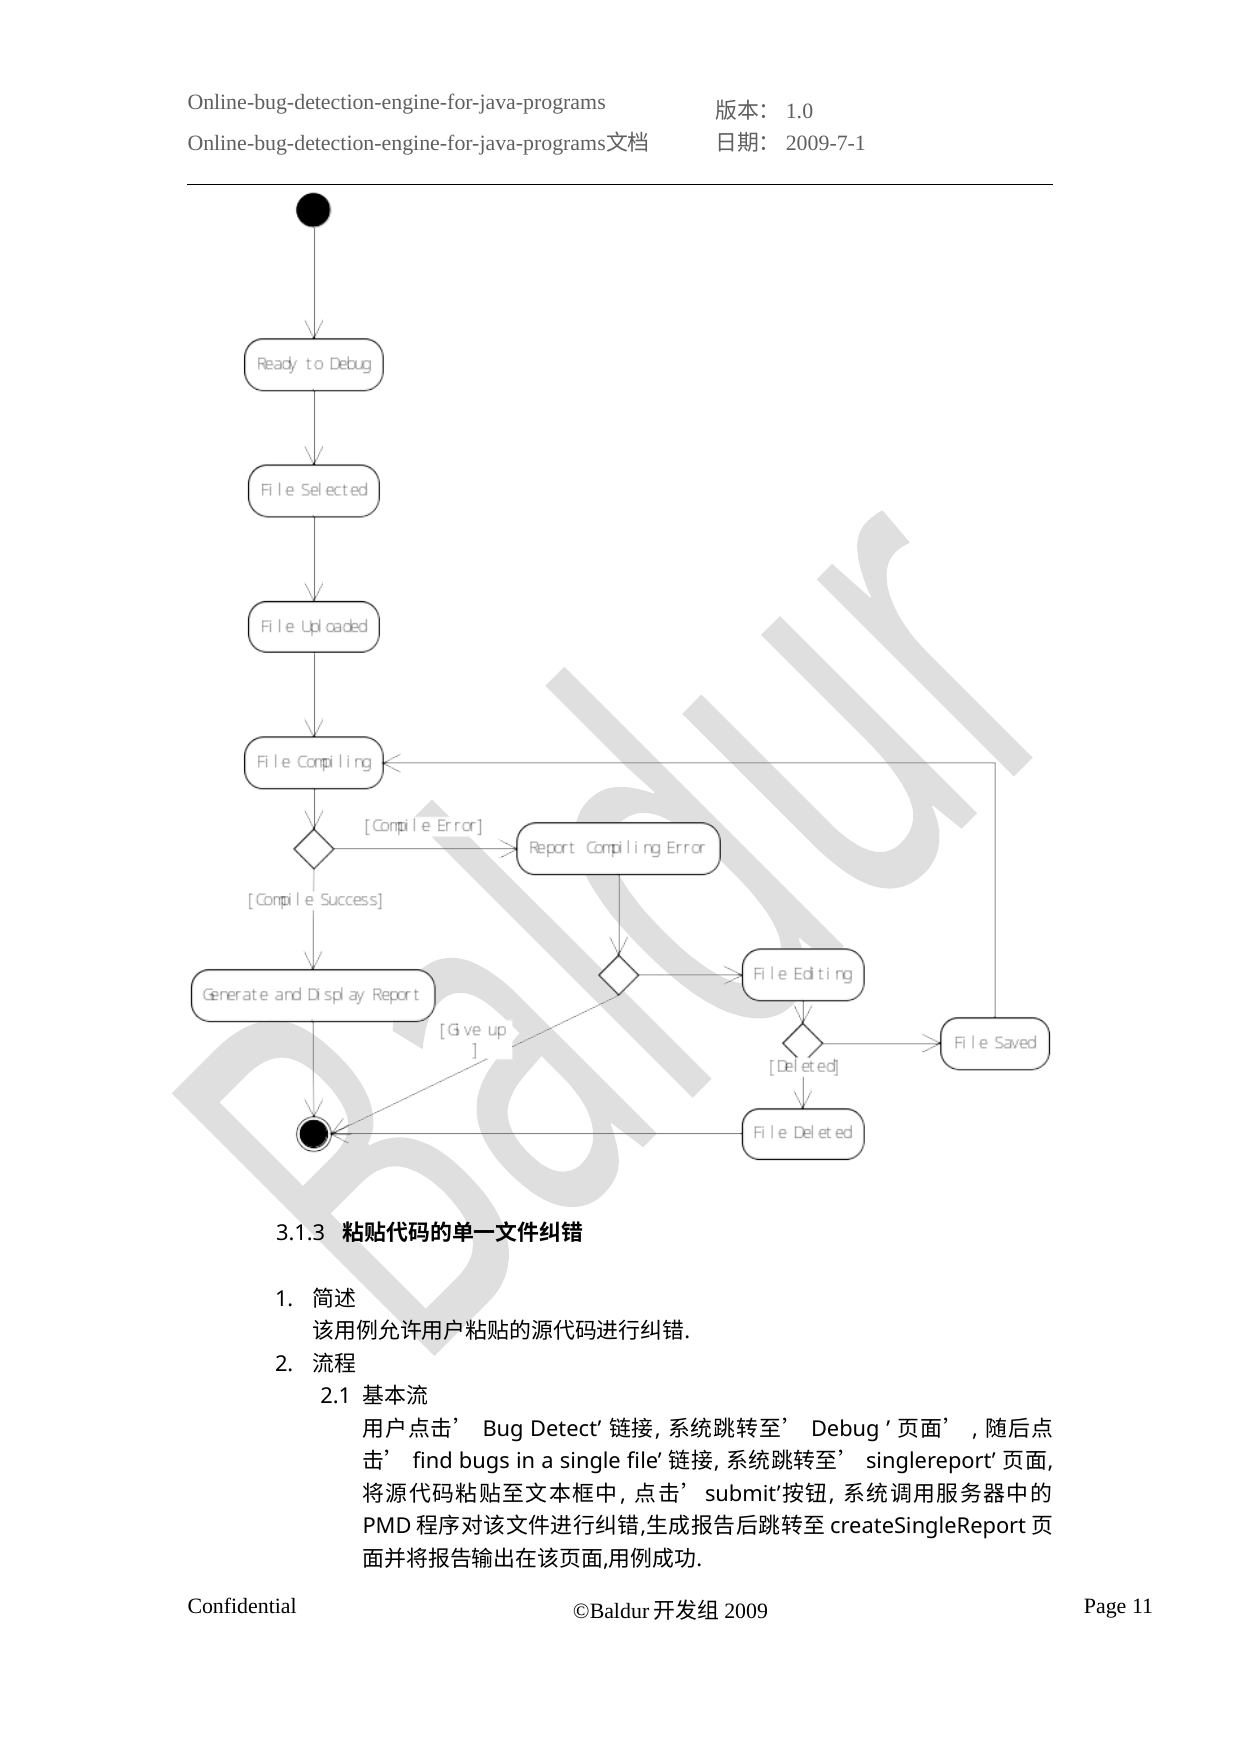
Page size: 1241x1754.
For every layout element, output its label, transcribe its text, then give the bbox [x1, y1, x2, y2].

list 流程 [275, 1345, 1053, 1378]
subtitle 粘贴代码的单一文件纠错 [276, 1215, 1053, 1247]
list 用户点击’ Bug Detect’ 链接, 系统跳转至’ Debug ’ 页面’ , 随后点击’ find bugs in a single file’ 链接, 系统跳转至’ singlereport’ 页面, 将源代码粘贴至文本框中, 点击’submit’按钮, 系统调用服务器中的PMD程序对该文件进行纠错,生成报告后跳转至createSingleReport页面并将报告输出在该页面,用例成功. [362, 1410, 1053, 1573]
list 该用例允许用户粘贴的源代码进行纠错. [312, 1313, 1053, 1345]
list 简述 [275, 1280, 1053, 1313]
list 基本流 [320, 1378, 1053, 1410]
